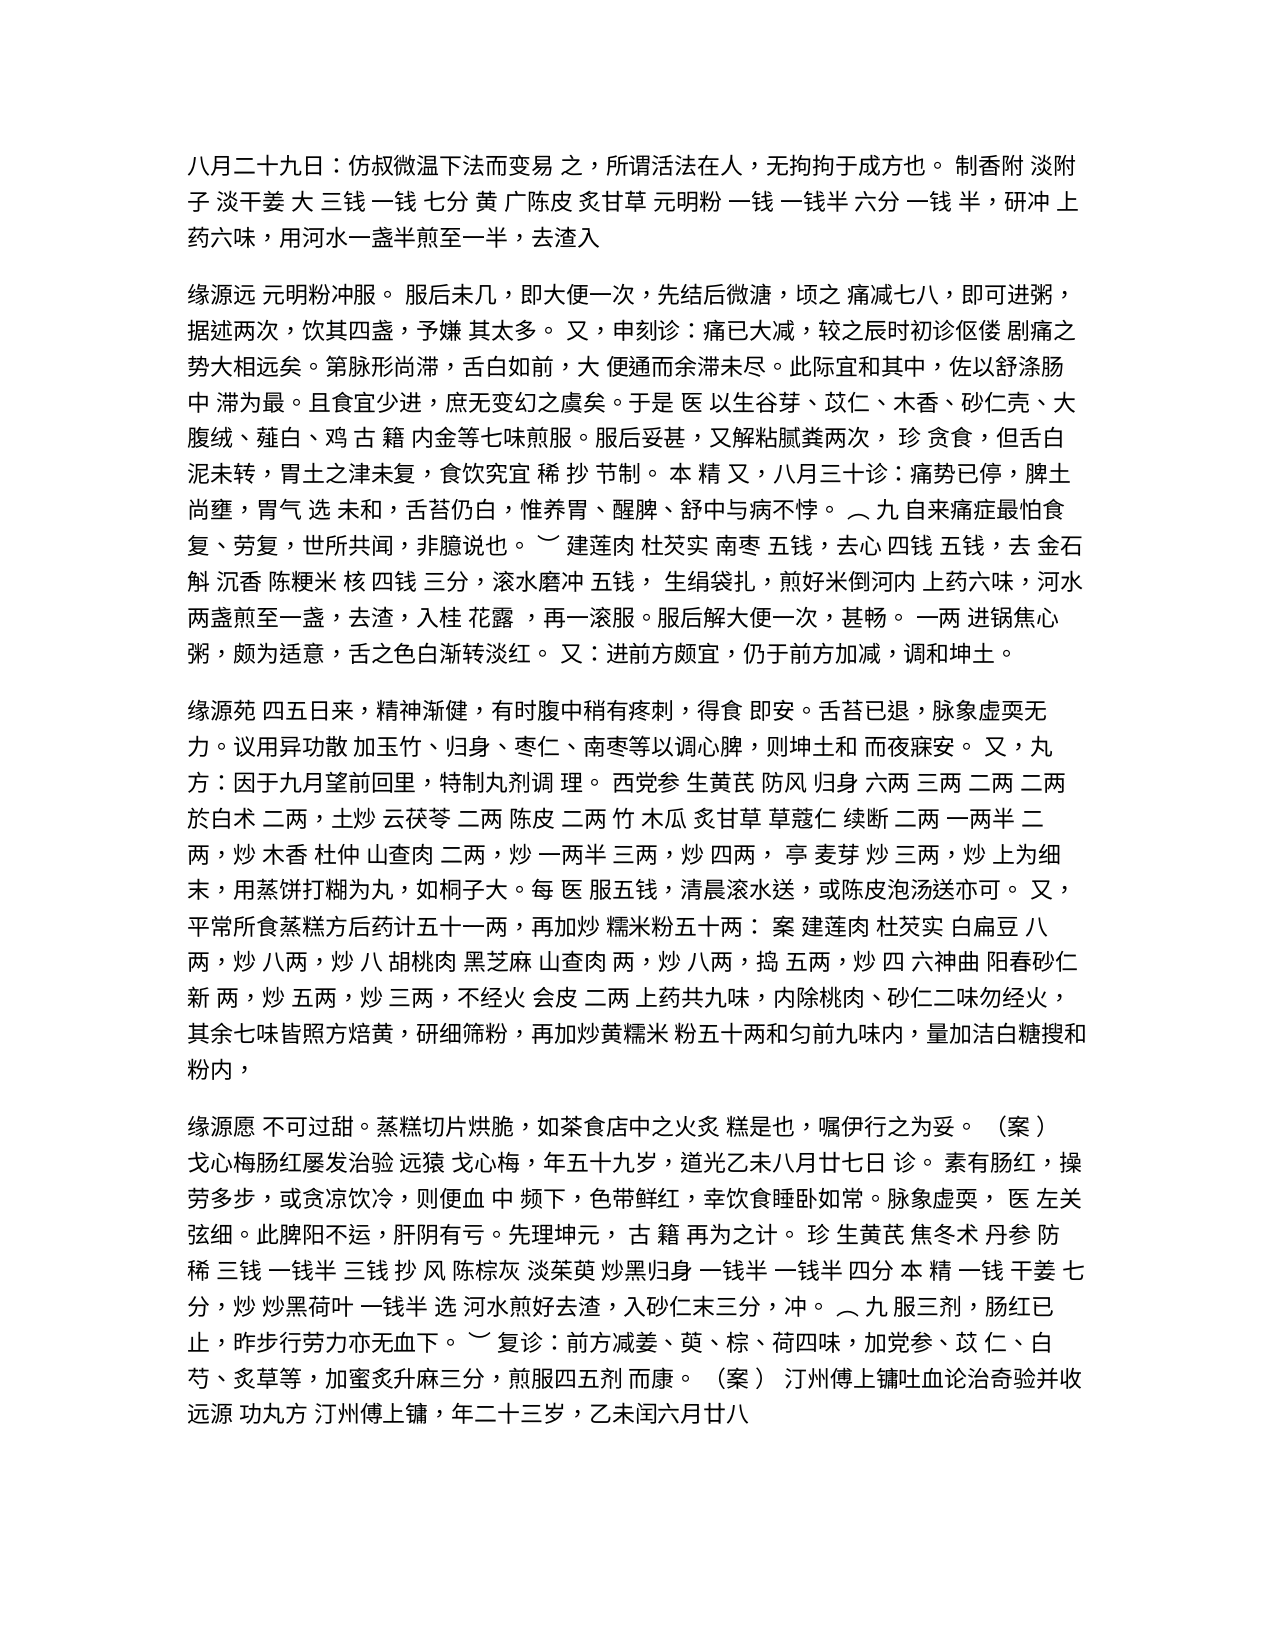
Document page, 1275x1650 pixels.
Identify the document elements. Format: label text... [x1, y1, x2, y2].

text 缘源愿 不可过甜。蒸糕切片烘脆，如茶食店中之火炙 糕是也，嘱伊行之为妥。 （案 ） 戈心梅肠红屡发治验 远猿 戈心梅，年五十九岁，道光乙未八月廿七日 诊。 素有肠红，操劳多步，或贪凉饮冷，则便血 中 频下，色带鲜红，幸饮食睡卧如常。脉象虚耎， 医 左关弦细。此脾阳不运，肝阴有亏。先理坤元， 古 籍 再为之计。 珍 生黄芪 焦冬术 丹参 防 稀 三钱 一钱半 三钱 抄 风 陈棕灰 淡茱萸 炒黑归身 一钱半 一钱半 四分 本 精 一钱 干姜 七分，炒 炒黑荷叶 一钱半 选 河水煎好去渣，入砂仁末三分，冲。 ︵ 九 服三剂，肠红已止，昨步行劳力亦无血下。 ︶ 复诊：前方减姜、萸、棕、荷四味，加党参、苡 仁、白芍、炙草等，加蜜炙升麻三分，煎服四五剂 而康。 （案 ） 汀州傅上镛吐血论治奇验并收 远源 功丸方 汀州傅上镛，年二十三岁，乙未闰六月廿八 [187, 1111, 1087, 1430]
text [187, 150, 1087, 253]
text 缘源远 元明粉冲服。 服后未几，即大便一次，先结后微溏，顷之 痛减七八，即可进粥，据述两次，饮其四盏，予嫌 其太多。 又，申刻诊：痛已大减，较之辰时初诊伛偻 剧痛之势大相远矣。第脉形尚滞，舌白如前，大 便通而余滞未尽。此际宜和其中，佐以舒涤肠 中 滞为最。且食宜少进，庶无变幻之虞矣。于是 医 以生谷芽、苡仁、木香、砂仁壳、大腹绒、薤白、鸡 古 籍 内金等七味煎服。服后妥甚，又解粘腻粪两次， 珍 贪食，但舌白泥未转，胃土之津未复，食饮究宜 稀 抄 节制。 本 精 又，八月三十诊：痛势已停，脾土尚壅，胃气 选 未和，舌苔仍白，惟养胃、醒脾、舒中与病不悖。 ︵ 九 自来痛症最怕食复、劳复，世所共闻，非臆说也。 ︶ 建莲肉 杜芡实 南枣 五钱，去心 四钱 五钱，去 金石斛 沉香 陈粳米 核 四钱 三分，滚水磨冲 五钱， 生绢袋扎，煎好米倒河内 上药六味，河水两盏煎至一盏，去渣，入桂 花露 ，再一滚服。服后解大便一次，甚畅。 一两 进锅焦心粥，颇为适意，舌之色白渐转淡红。 又：进前方颇宜，仍于前方加减，调和坤土。 [187, 279, 1087, 669]
text 缘源苑 四五日来，精神渐健，有时腹中稍有疼刺，得食 即安。舌苔已退，脉象虚耎无力。议用异功散 加玉竹、归身、枣仁、南枣等以调心脾，则坤土和 而夜寐安。 又，丸方：因于九月望前回里，特制丸剂调 理。 西党参 生黄芪 防风 归身 六两 三两 二两 二两 於白术 二两，土炒 云茯苓 二两 陈皮 二两 竹 木瓜 炙甘草 草蔻仁 续断 二两 一两半 二两，炒 木香 杜仲 山查肉 二两，炒 一两半 三两，炒 四两， 亭 麦芽 炒 三两，炒 上为细末，用蒸饼打糊为丸，如桐子大。每 医 服五钱，清晨滚水送，或陈皮泡汤送亦可。 又，平常所食蒸糕方后药计五十一两，再加炒 糯米粉五十两： 案 建莲肉 杜芡实 白扁豆 八两，炒 八两，炒 八 胡桃肉 黑芝麻 山查肉 两，炒 八两，捣 五两，炒 四 六神曲 阳春砂仁 新 两，炒 五两，炒 三两，不经火 会皮 二两 上药共九味，内除桃肉、砂仁二味勿经火， 其余七味皆照方焙黄，研细筛粉，再加炒黄糯米 粉五十两和匀前九味内，量加洁白糖搜和粉内， [187, 695, 1087, 1085]
